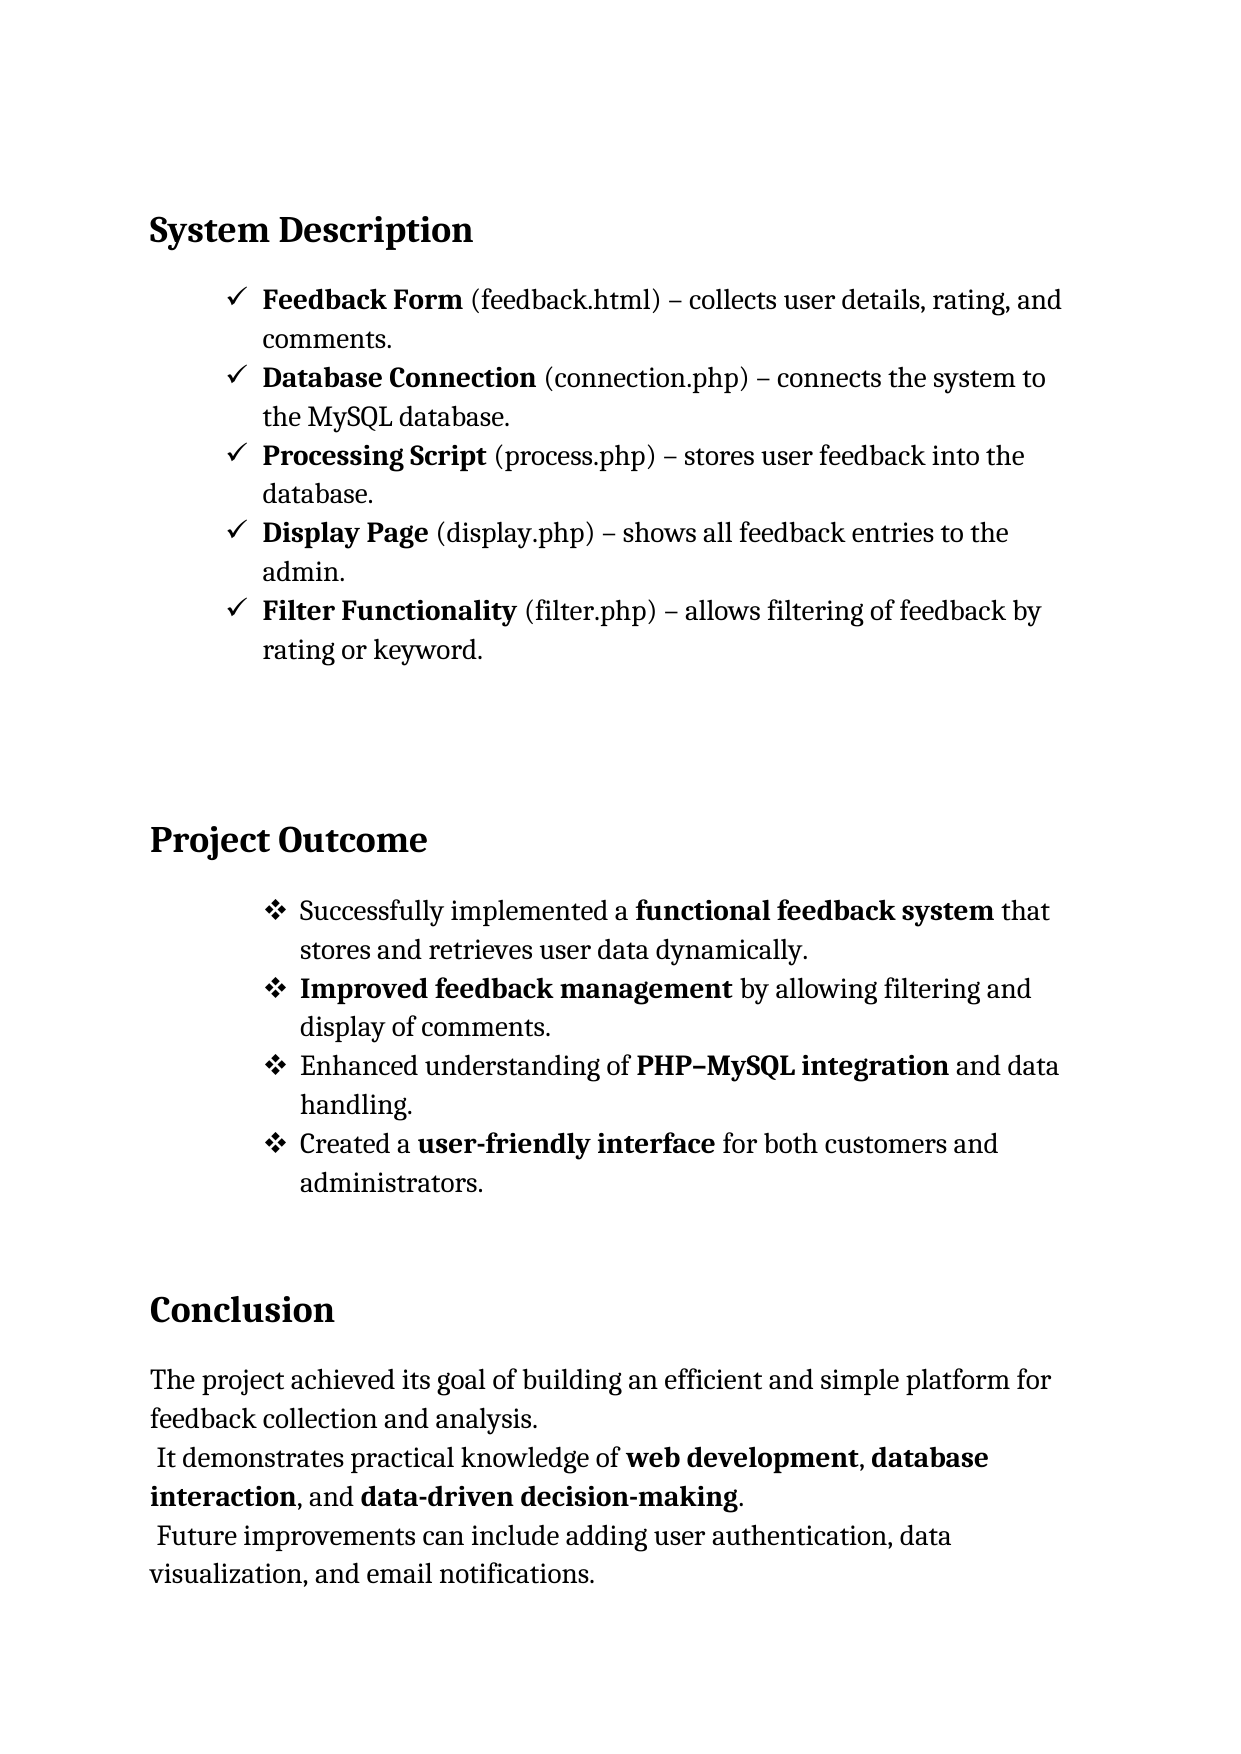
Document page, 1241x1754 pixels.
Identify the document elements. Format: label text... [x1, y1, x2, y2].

list Display Page (display.php) – shows all feedback entries to the admin. [225, 516, 1090, 589]
list Enhanced understanding of PHP–MySQL integration and data handling. [262, 1049, 1090, 1122]
list Improved feedback management by allowing filtering and display of comments. [262, 972, 1090, 1044]
list Database Connection (connection.php) – connects the system to the MySQL database. [225, 361, 1090, 433]
text System Description [150, 208, 1090, 251]
text Project Outcome [150, 819, 1090, 862]
list Feedback Form (feedback.html) – collects user details, rating, and comments. [225, 283, 1090, 356]
list Created a user-friendly interface for both customers and administrators. [262, 1127, 1090, 1199]
list Filter Functionality (filter.php) – allows filtering of feedback by rating or keyword. [225, 594, 1090, 667]
list Processing Script (process.php) – stores user feedback into the database. [225, 439, 1090, 511]
text The project achieved its goal of building an efficient and simple platform for feedback collection and analysis. It demonstrates practical knowledge of web development, database interaction, and data-driven decision-making. Future improvements can include adding user authentication, data visualization, and email notifications. [150, 1363, 1090, 1591]
text Conclusion [150, 1288, 1090, 1331]
list Successfully implemented a functional feedback system that stores and retrieves user data dynamically. [262, 894, 1090, 966]
